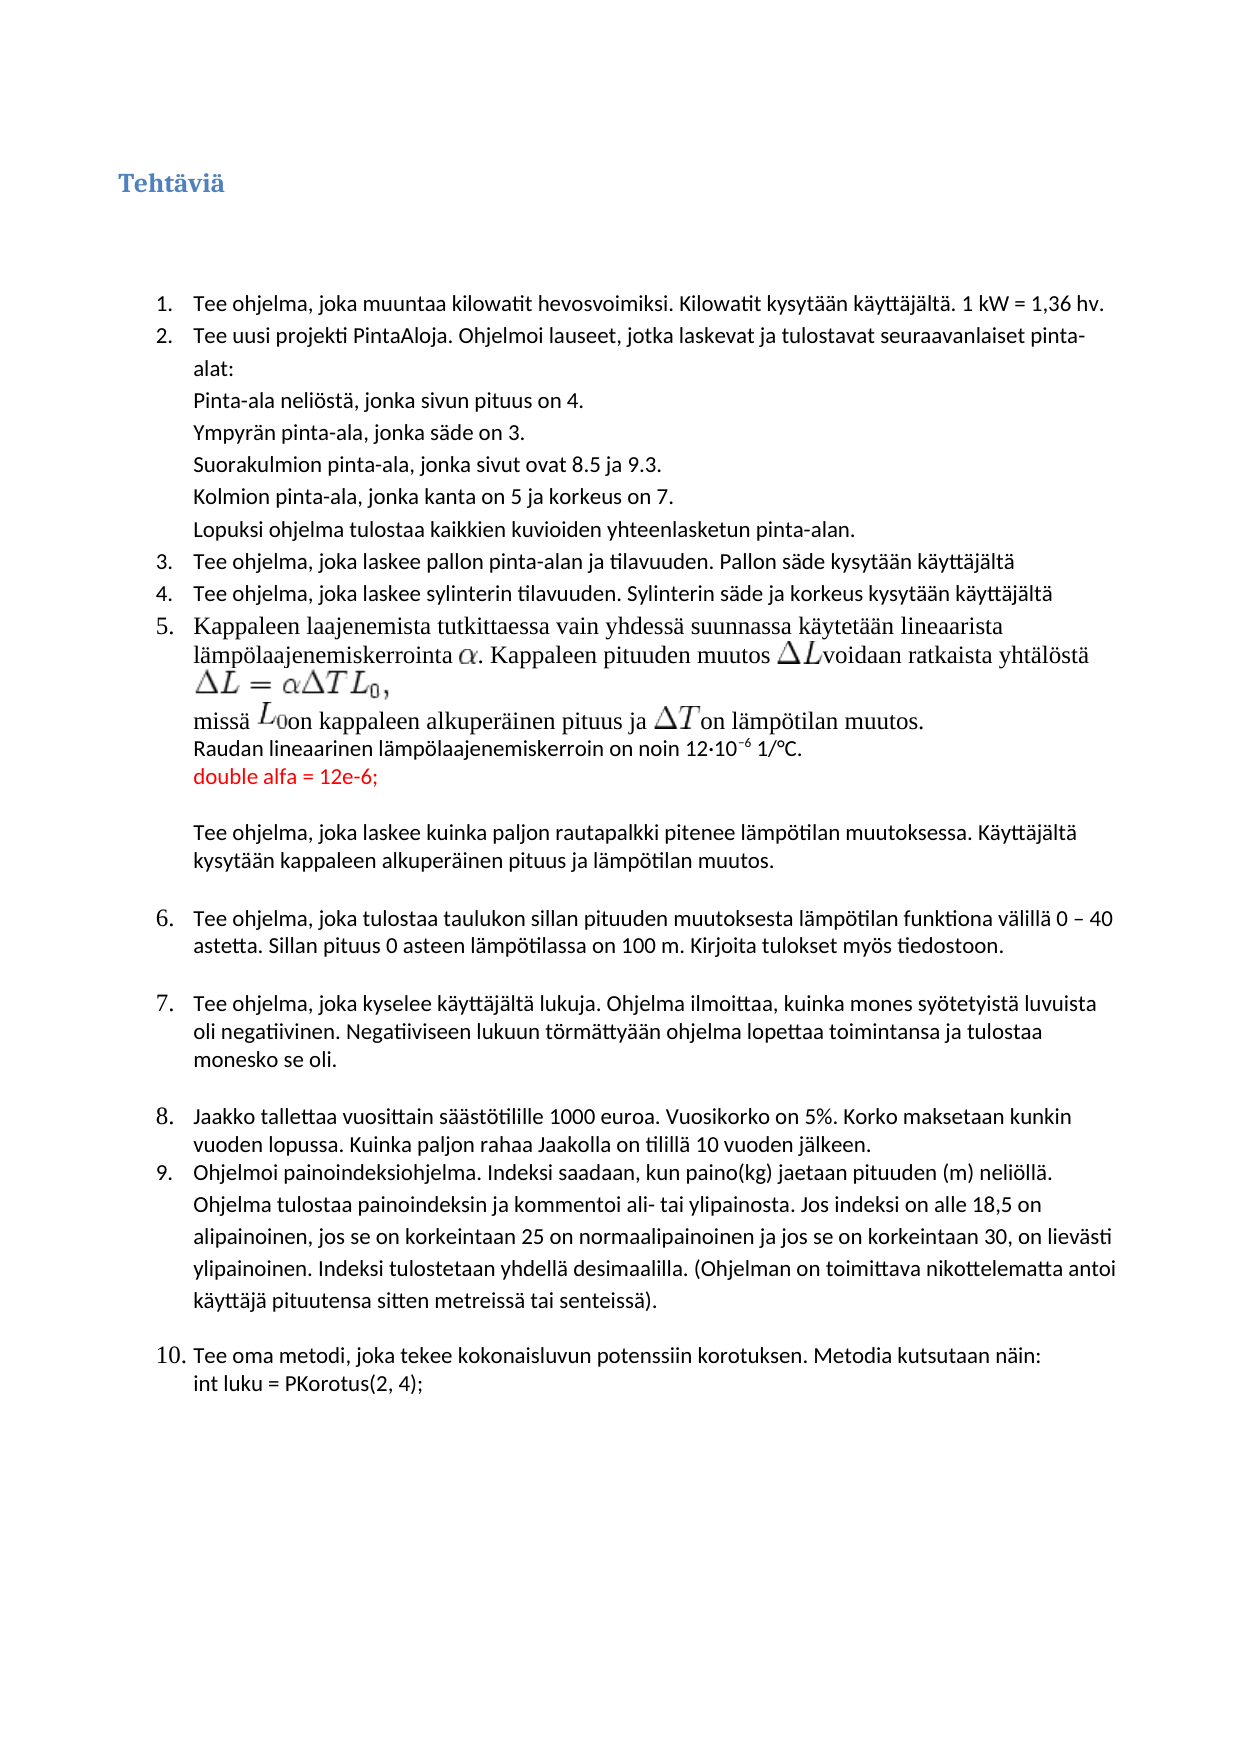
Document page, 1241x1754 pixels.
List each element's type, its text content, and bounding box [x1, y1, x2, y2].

subtitle Tehtäviä [118, 168, 1122, 199]
list Tee uusi projekti PintaAloja. Ohjelmoi lauseet, jotka laskevat ja tulostavat seuraavanlaiset pinta-alat: Pinta-ala neliöstä, jonka sivun pituus on 4. Ympyrän pinta-ala, jonka säde on 3. Suorakulmion pinta-ala, jonka sivut ovat 8.5 ja 9.3. Kolmion pinta-ala, jonka kanta on 5 ja korkeus on 7. Lopuksi ohjelma tulostaa kaikkien kuvioiden yhteenlasketun pinta-alan. [156, 322, 1122, 543]
picture [653, 706, 700, 729]
list Tee ohjelma, joka laskee sylinterin tilavuuden. Sylinterin säde ja korkeus kysytään käyttäjältä [156, 579, 1122, 607]
list Tee ohjelma, joka kyselee käyttäjältä lukuja. Ohjelma ilmoittaa, kuinka mones syötetyistä luvuista oli negatiivinen. Negatiiviseen lukuun törmättyään ohjelma lopettaa toimintansa ja tulostaa monesko se oli. [156, 988, 1122, 1101]
picture [458, 649, 478, 664]
list Ohjelmoi painoindeksiohjelma. Indeksi saadaan, kun paino(kg) jaetaan pituuden (m) neliöllä. Ohjelma tulostaa painoindeksin ja kommentoi ali- tai ylipainosta. Jos indeksi on alle 18,5 on alipainoinen, jos se on korkeintaan 25 on normaalipainoinen ja jos se on korkeintaan 30, on lievästi ylipainoinen. Indeksi tulostetaan yhdellä desimaalilla. (Ohjelman on toimittava nikottelematta antoi käyttäjä pituutensa sitten metreissä tai senteissä). [156, 1158, 1122, 1315]
list double alfa = 12e-6; [193, 762, 1122, 791]
list Tee ohjelma, joka tulostaa taulukon sillan pituuden muutoksesta lämpötilan funktiona välillä 0 – 40 astetta. Sillan pituus 0 asteen lämpötilassa on 100 m. Kirjoita tulokset myös tiedostoon. [156, 903, 1122, 988]
picture [193, 668, 393, 729]
list Tee ohjelma, joka muuntaa kilowatit hevosvoimiksi. Kilowatit kysytään käyttäjältä. 1 kW = 1,36 hv. [156, 289, 1122, 317]
list Tee ohjelma, joka laskee kuinka paljon rautapalkki pitenee lämpötilan muutoksessa. Käyttäjältä kysytään kappaleen alkuperäinen pituus ja lämpötilan muutos. [193, 818, 1122, 874]
list Jaakko tallettaa vuosittain säästötilille 1000 euroa. Vuosikorko on 5%. Korko maksetaan kunkin vuoden lopussa. Kuinka paljon rahaa Jaakolla on tilillä 10 vuoden jälkeen. [156, 1101, 1122, 1158]
list Tee ohjelma, joka laskee pallon pinta-alan ja tilavuuden. Pallon säde kysytään käyttäjältä [156, 547, 1122, 575]
list missä on kappaleen alkuperäinen pituus ja on lämpötilan muutos. Raudan lineaarinen lämpölaajenemiskerroin on noin 12·10−6 1/°C. [193, 703, 1122, 762]
list Tee oma metodi, joka tekee kokonaisluvun potenssiin korotuksen. Metodia kutsutaan näin: int luku = PKorotus(2, 4); [156, 1340, 1122, 1425]
list Kappaleen laajenemista tutkittaessa vain yhdessä suunnassa käytetään lineaarista lämpölaajenemiskerrointa . Kappaleen pituuden muutos voidaan ratkaista yhtälöstä [156, 611, 1122, 669]
picture [776, 641, 823, 664]
